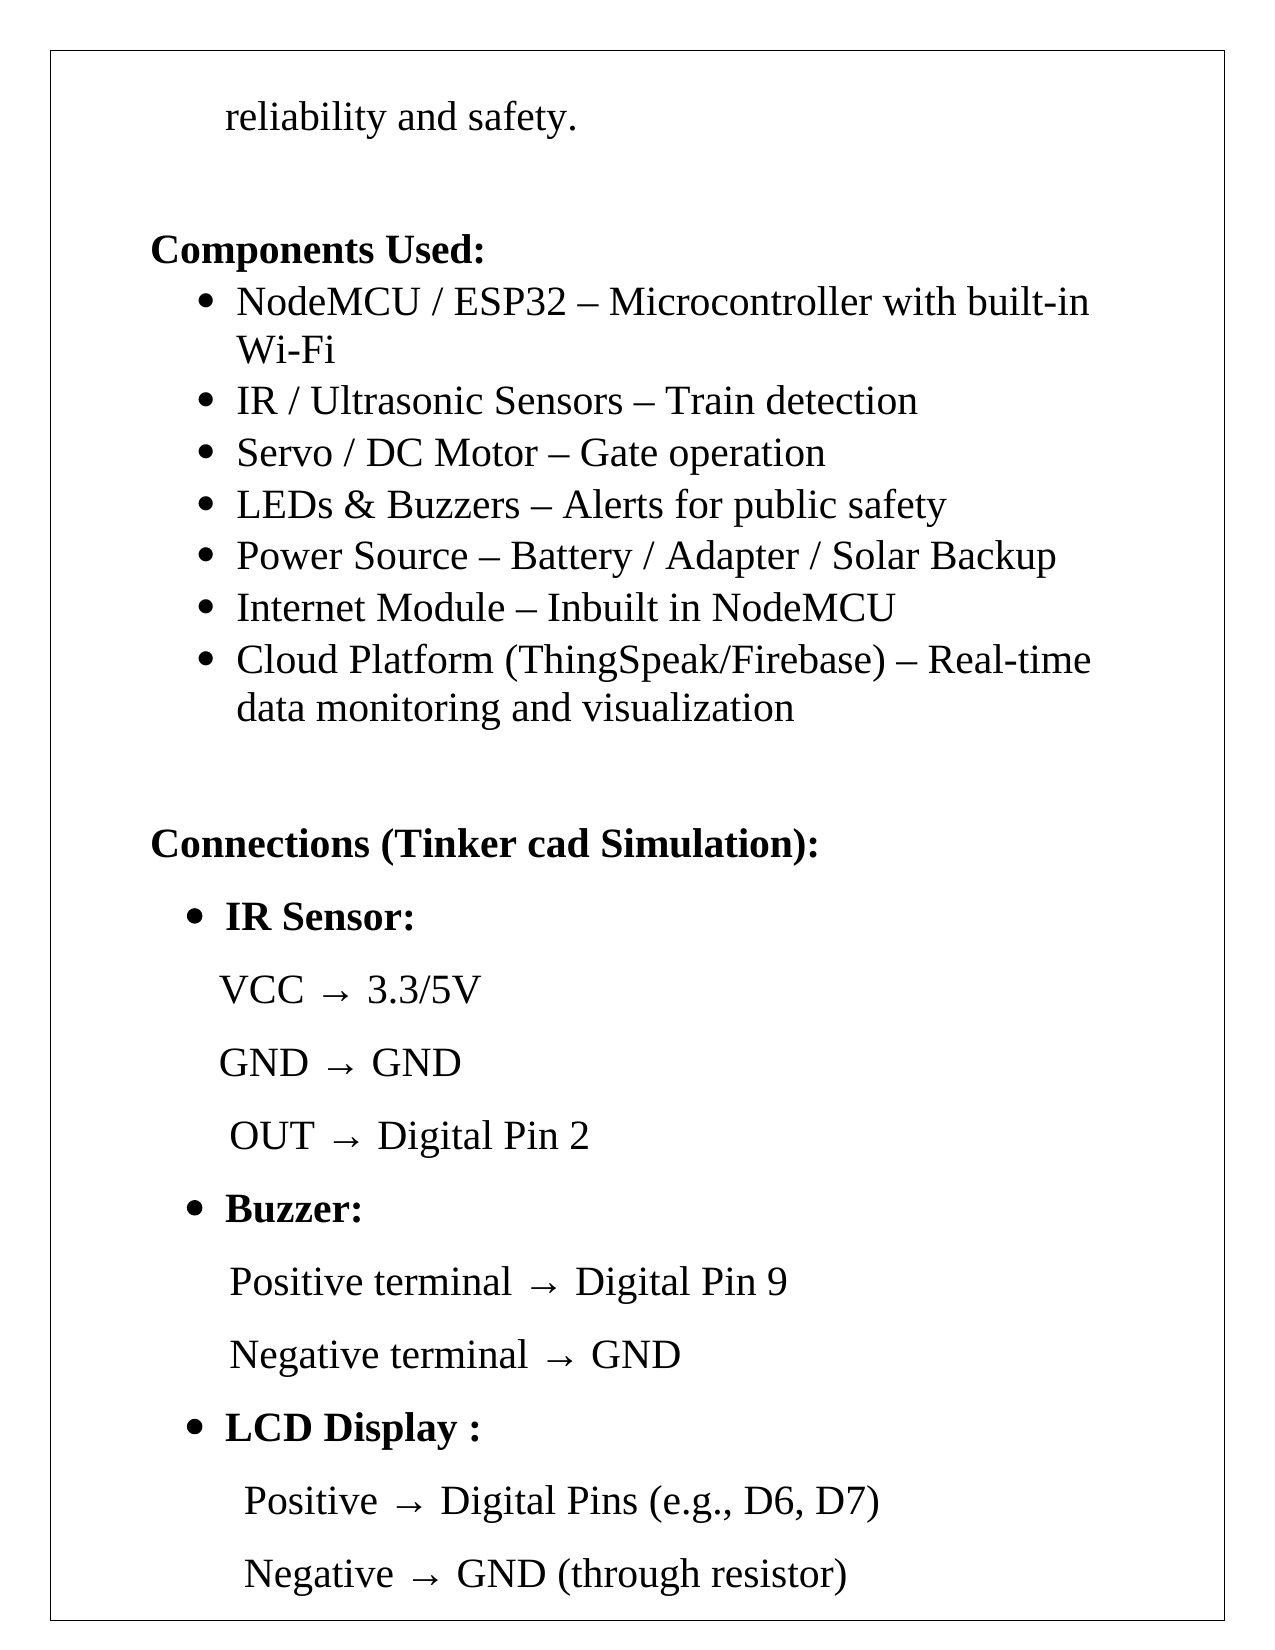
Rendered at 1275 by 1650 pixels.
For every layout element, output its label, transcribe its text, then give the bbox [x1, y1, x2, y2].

list Internet Module – Inbuilt in NodeMCU [198, 582, 1162, 630]
subtitle Components Used: [150, 224, 1162, 272]
list LCD Display : [187, 1402, 1162, 1450]
list Servo / DC Motor – Gate operation [198, 427, 1162, 475]
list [187, 92, 1162, 139]
list Positive terminal → Digital Pin 9 [187, 1256, 1162, 1304]
list NodeMCU / ESP32 – Microcontroller with built-in Wi-Fi [198, 276, 1162, 372]
list Negative terminal → GND [187, 1329, 1162, 1377]
list IR Sensor: [187, 892, 1162, 940]
list Buzzer: [187, 1183, 1162, 1231]
list Positive → Digital Pins (e.g., D6, D7) [150, 1475, 1162, 1523]
list Power Source – Battery / Adapter / Solar Backup [198, 531, 1162, 579]
subtitle Connections (Tinker cad Simulation): [150, 819, 1162, 867]
list Negative → GND (through resistor) [150, 1548, 1162, 1596]
list Cloud Platform (ThingSpeak/Firebase) – Real-time data monitoring and visualization [198, 634, 1162, 730]
list VCC → 3.3/5V [187, 965, 1162, 1013]
list OUT → Digital Pin 2 [187, 1111, 1162, 1158]
list IR / Ultrasonic Sensors – Train detection [198, 376, 1162, 424]
list LEDs & Buzzers – Alerts for public safety [198, 479, 1162, 527]
list GND → GND [187, 1038, 1162, 1086]
